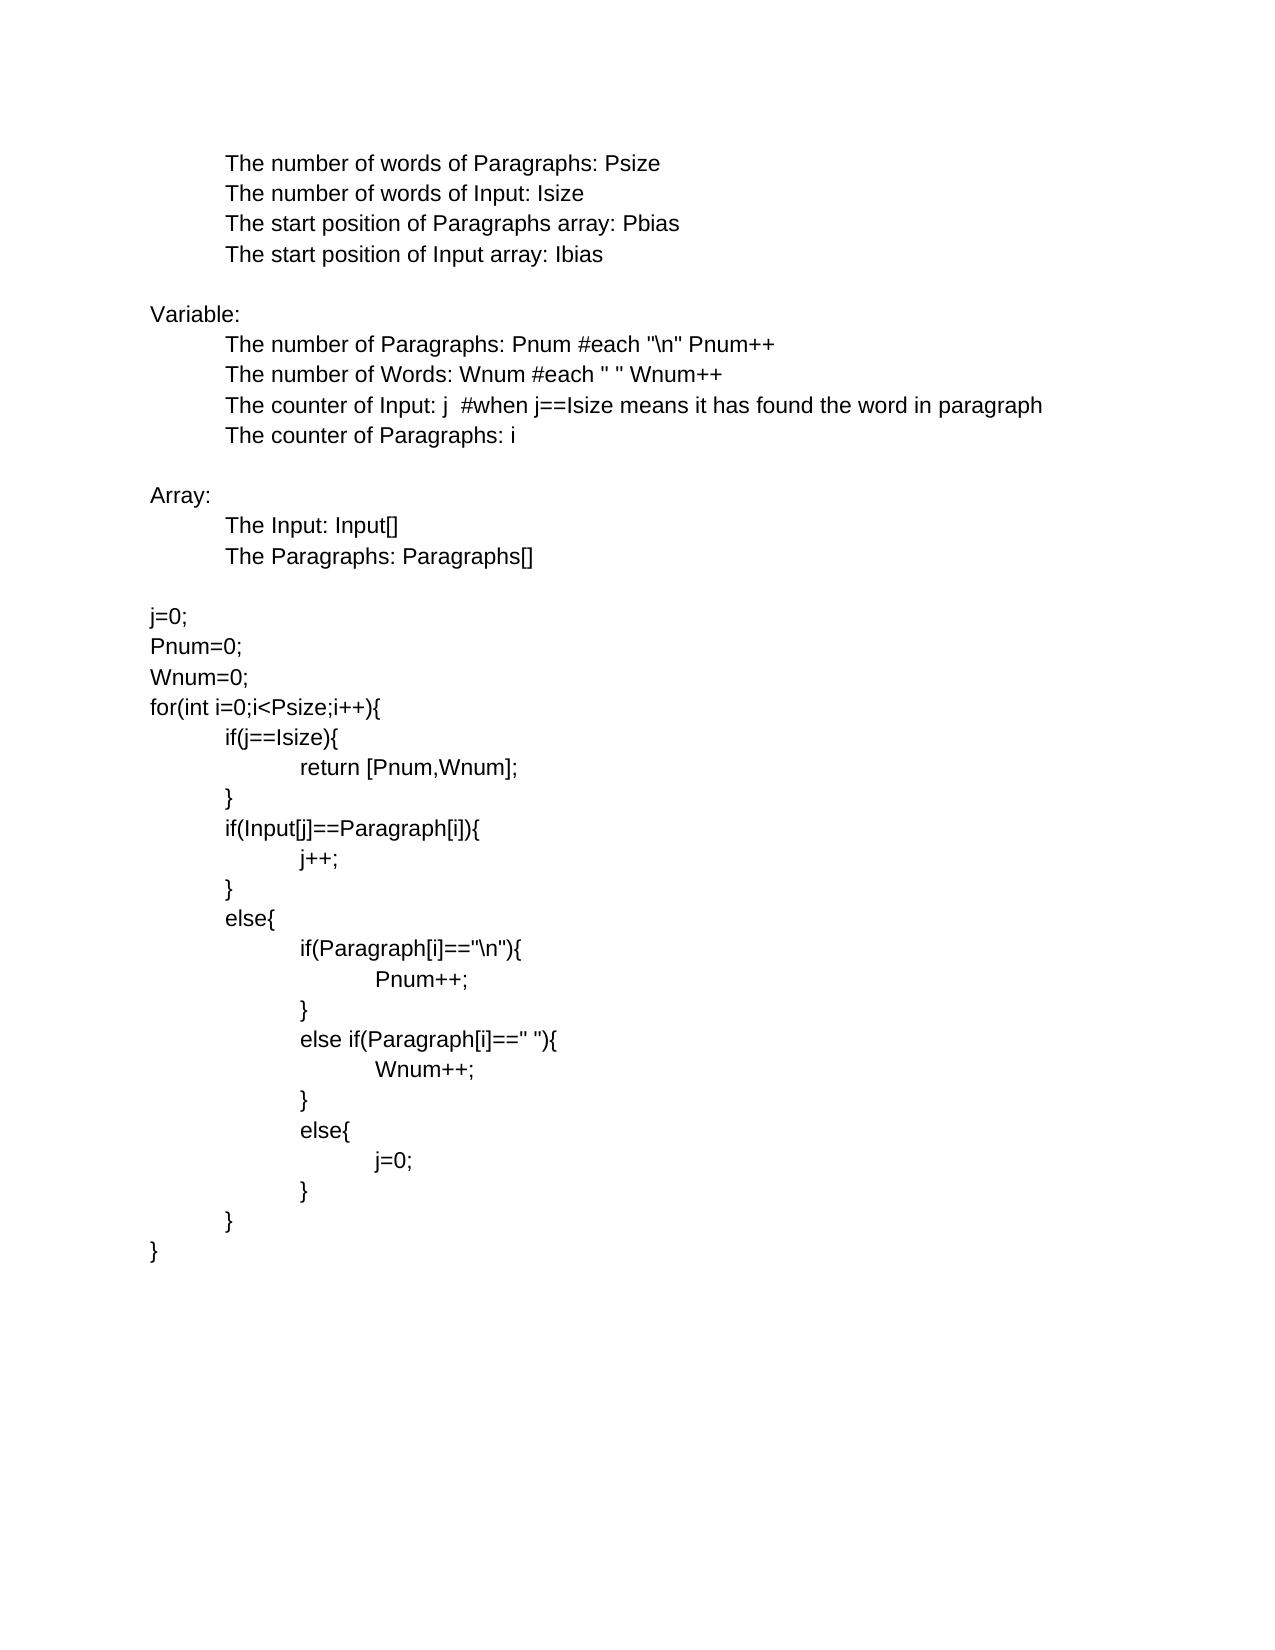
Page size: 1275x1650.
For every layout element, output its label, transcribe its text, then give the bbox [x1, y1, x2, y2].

text The number of words of Paragraphs: Psize [150, 150, 1125, 176]
text Wnum++; [150, 1056, 1125, 1083]
text Array: [150, 482, 1125, 509]
text The start position of Paragraphs array: Pbias [150, 210, 1125, 237]
text j=0; [150, 1147, 1125, 1173]
text } [150, 1237, 1125, 1264]
text Pnum++; [150, 966, 1125, 992]
text } [150, 784, 1125, 811]
text The Input: Input[] [150, 512, 1125, 539]
text } [150, 1086, 1125, 1113]
text if(Paragraph[i]=="\n"){ [150, 935, 1125, 962]
text The counter of Paragraphs: i [150, 422, 1125, 448]
text } [150, 875, 1125, 901]
text else{ [150, 1117, 1125, 1143]
text return [Pnum,Wnum]; [150, 754, 1125, 781]
text else if(Paragraph[i]==" "){ [150, 1026, 1125, 1052]
text } [150, 1207, 1125, 1234]
text } [150, 1177, 1125, 1203]
text The counter of Input: j #when j==Isize means it has found the word in paragraph [150, 392, 1125, 418]
text The number of words of Input: Isize [150, 180, 1125, 207]
text Pnum=0; [150, 633, 1125, 660]
text for(int i=0;i<Psize;i++){ [150, 694, 1125, 720]
text if(Input[j]==Paragraph[i]){ [150, 814, 1125, 841]
text Wnum=0; [150, 663, 1125, 690]
text j++; [150, 845, 1125, 871]
text The start position of Input array: Ibias [150, 241, 1125, 267]
text j=0; [150, 603, 1125, 629]
text The number of Words: Wnum #each " " Wnum++ [150, 361, 1125, 388]
text The Paragraphs: Paragraphs[] [150, 543, 1125, 569]
text if(j==Isize){ [150, 724, 1125, 750]
text } [150, 996, 1125, 1022]
text else{ [150, 905, 1125, 932]
text Variable: [150, 301, 1125, 327]
text The number of Paragraphs: Pnum #each "\n" Pnum++ [150, 331, 1125, 358]
